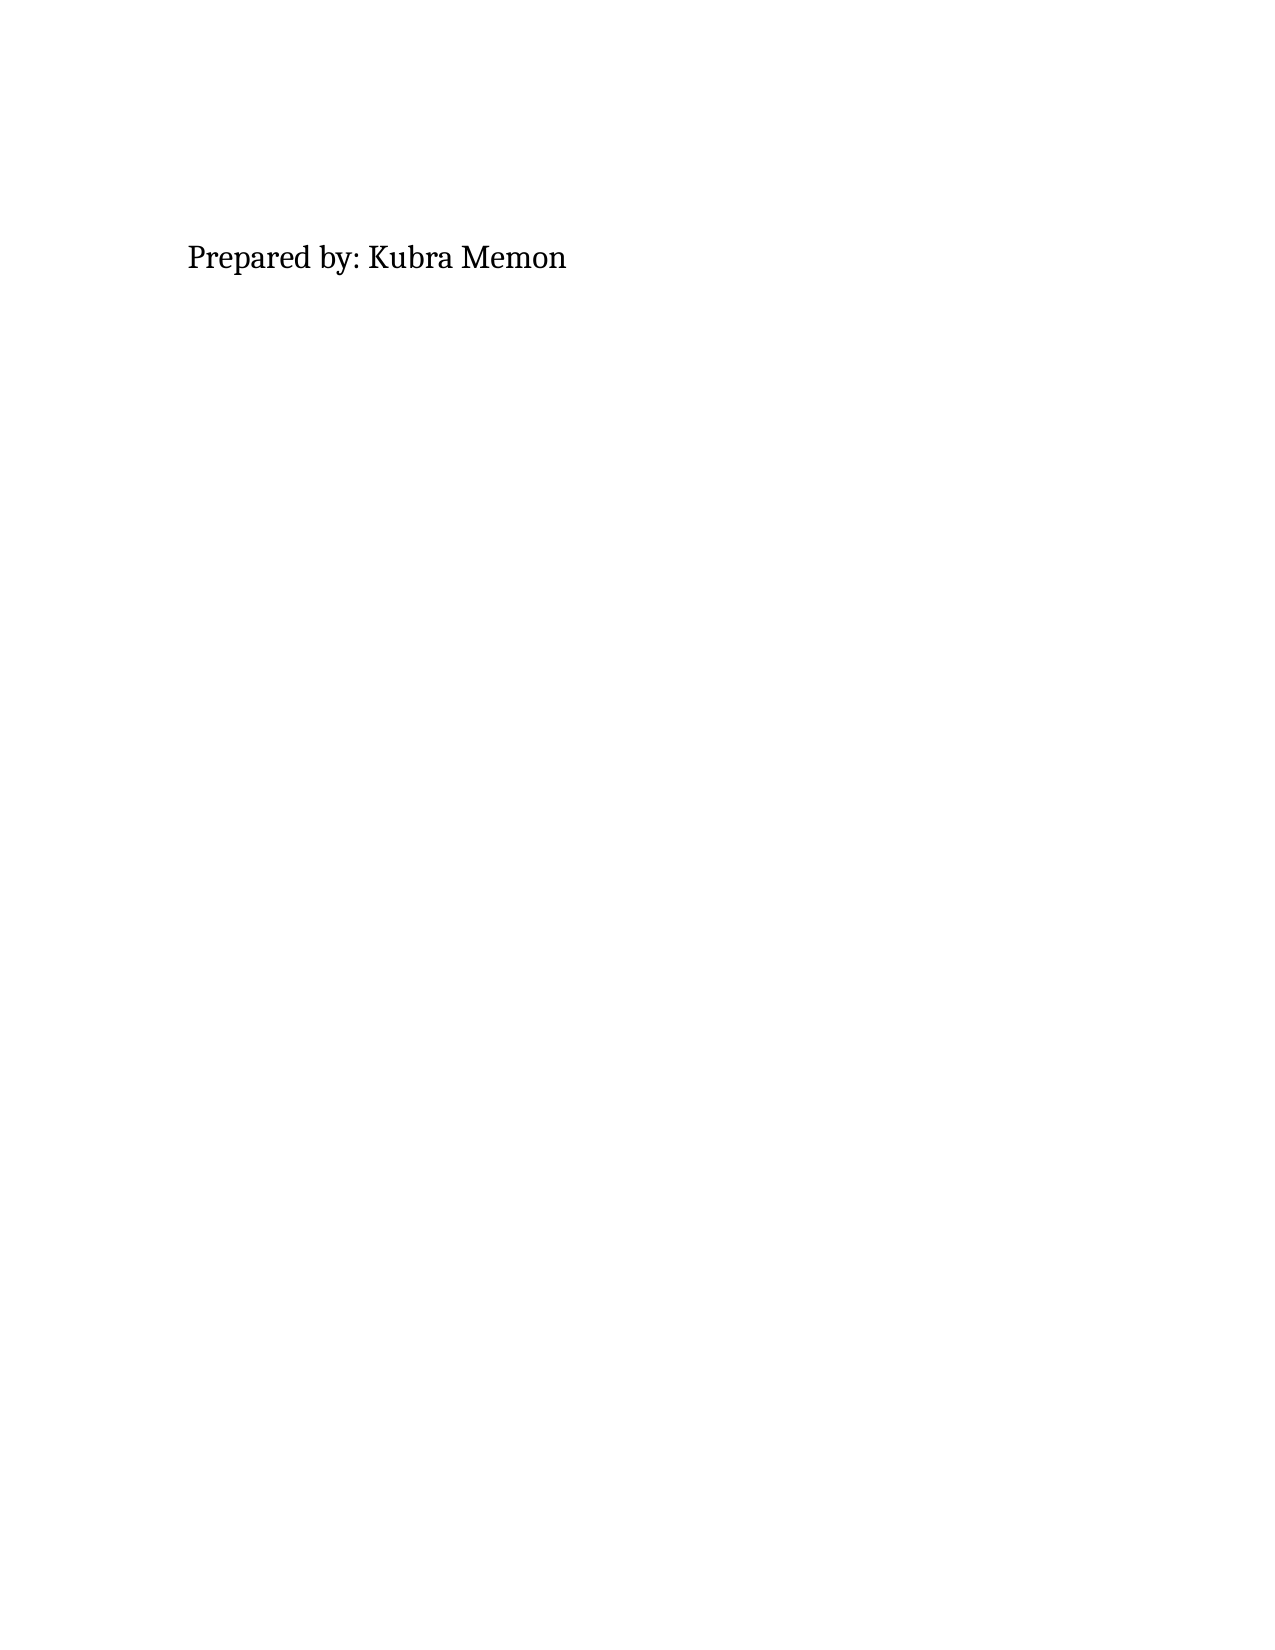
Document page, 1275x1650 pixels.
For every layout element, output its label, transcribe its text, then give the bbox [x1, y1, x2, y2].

text Prepared by: Kubra Memon [187, 150, 1087, 276]
